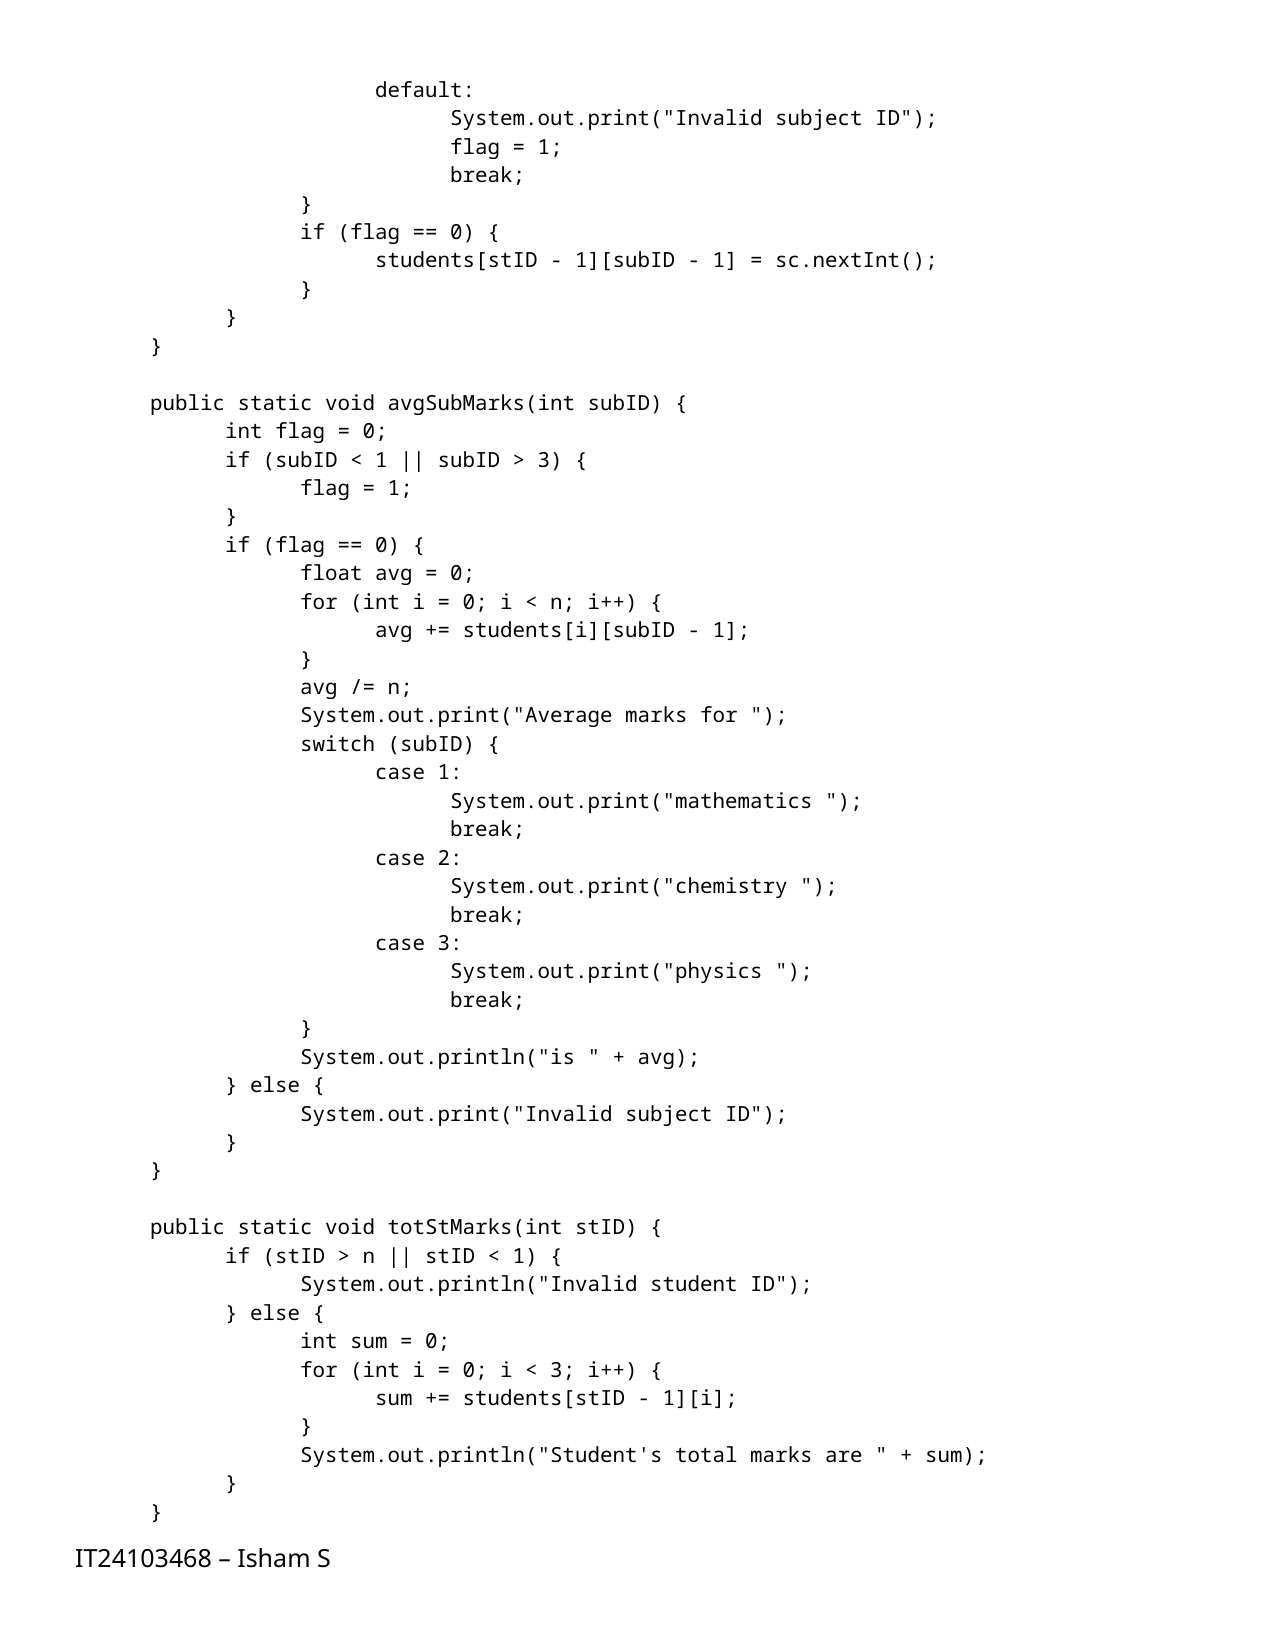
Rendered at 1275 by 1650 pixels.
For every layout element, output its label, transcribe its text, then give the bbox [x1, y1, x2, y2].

text avg /= n; [75, 672, 1200, 701]
text case 1: [75, 757, 1200, 786]
text int sum = 0; [75, 1326, 1200, 1355]
text default: [75, 75, 1200, 103]
text System.out.print("mathematics "); [75, 786, 1200, 814]
text System.out.println("is " + avg); [75, 1042, 1200, 1070]
text } [75, 1412, 1200, 1440]
text } [75, 1468, 1200, 1497]
text System.out.print("Invalid subject ID"); [75, 103, 1200, 132]
text } [75, 1013, 1200, 1042]
text if (flag == 0) { [75, 530, 1200, 558]
text float avg = 0; [75, 558, 1200, 587]
text } [75, 274, 1200, 302]
text System.out.print("Average marks for "); [75, 701, 1200, 729]
text flag = 1; [75, 132, 1200, 160]
text break; [75, 900, 1200, 928]
text } [75, 1156, 1200, 1184]
text public static void totStMarks(int stID) { [75, 1212, 1200, 1241]
text } else { [75, 1070, 1200, 1099]
text break; [75, 814, 1200, 843]
text public static void avgSubMarks(int subID) { [75, 388, 1200, 416]
text } [75, 1497, 1200, 1525]
text if (stID > n || stID < 1) { [75, 1241, 1200, 1269]
text sum += students[stID - 1][i]; [75, 1383, 1200, 1412]
text if (flag == 0) { [75, 217, 1200, 246]
text if (subID < 1 || subID > 3) { [75, 445, 1200, 473]
text } [75, 1127, 1200, 1156]
text } [75, 502, 1200, 530]
text break; [75, 985, 1200, 1013]
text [75, 1269, 1200, 1298]
text } else { [75, 1298, 1200, 1326]
text System.out.print("chemistry "); [75, 871, 1200, 900]
text System.out.println("Student's total marks are " + sum); [75, 1440, 1200, 1468]
text flag = 1; [75, 473, 1200, 502]
text } [75, 189, 1200, 217]
text for (int i = 0; i < n; i++) { [75, 587, 1200, 615]
text case 2: [75, 843, 1200, 871]
text System.out.print("Invalid subject ID"); [75, 1099, 1200, 1127]
text students[stID - 1][subID - 1] = sc.nextInt(); [75, 246, 1200, 274]
text case 3: [75, 928, 1200, 957]
text avg += students[i][subID - 1]; [75, 615, 1200, 644]
text } [75, 331, 1200, 359]
text } [75, 644, 1200, 672]
text switch (subID) { [75, 729, 1200, 757]
text break; [75, 160, 1200, 189]
text System.out.print("physics "); [75, 957, 1200, 985]
text } [75, 302, 1200, 331]
text int flag = 0; [75, 416, 1200, 445]
text for (int i = 0; i < 3; i++) { [75, 1355, 1200, 1383]
